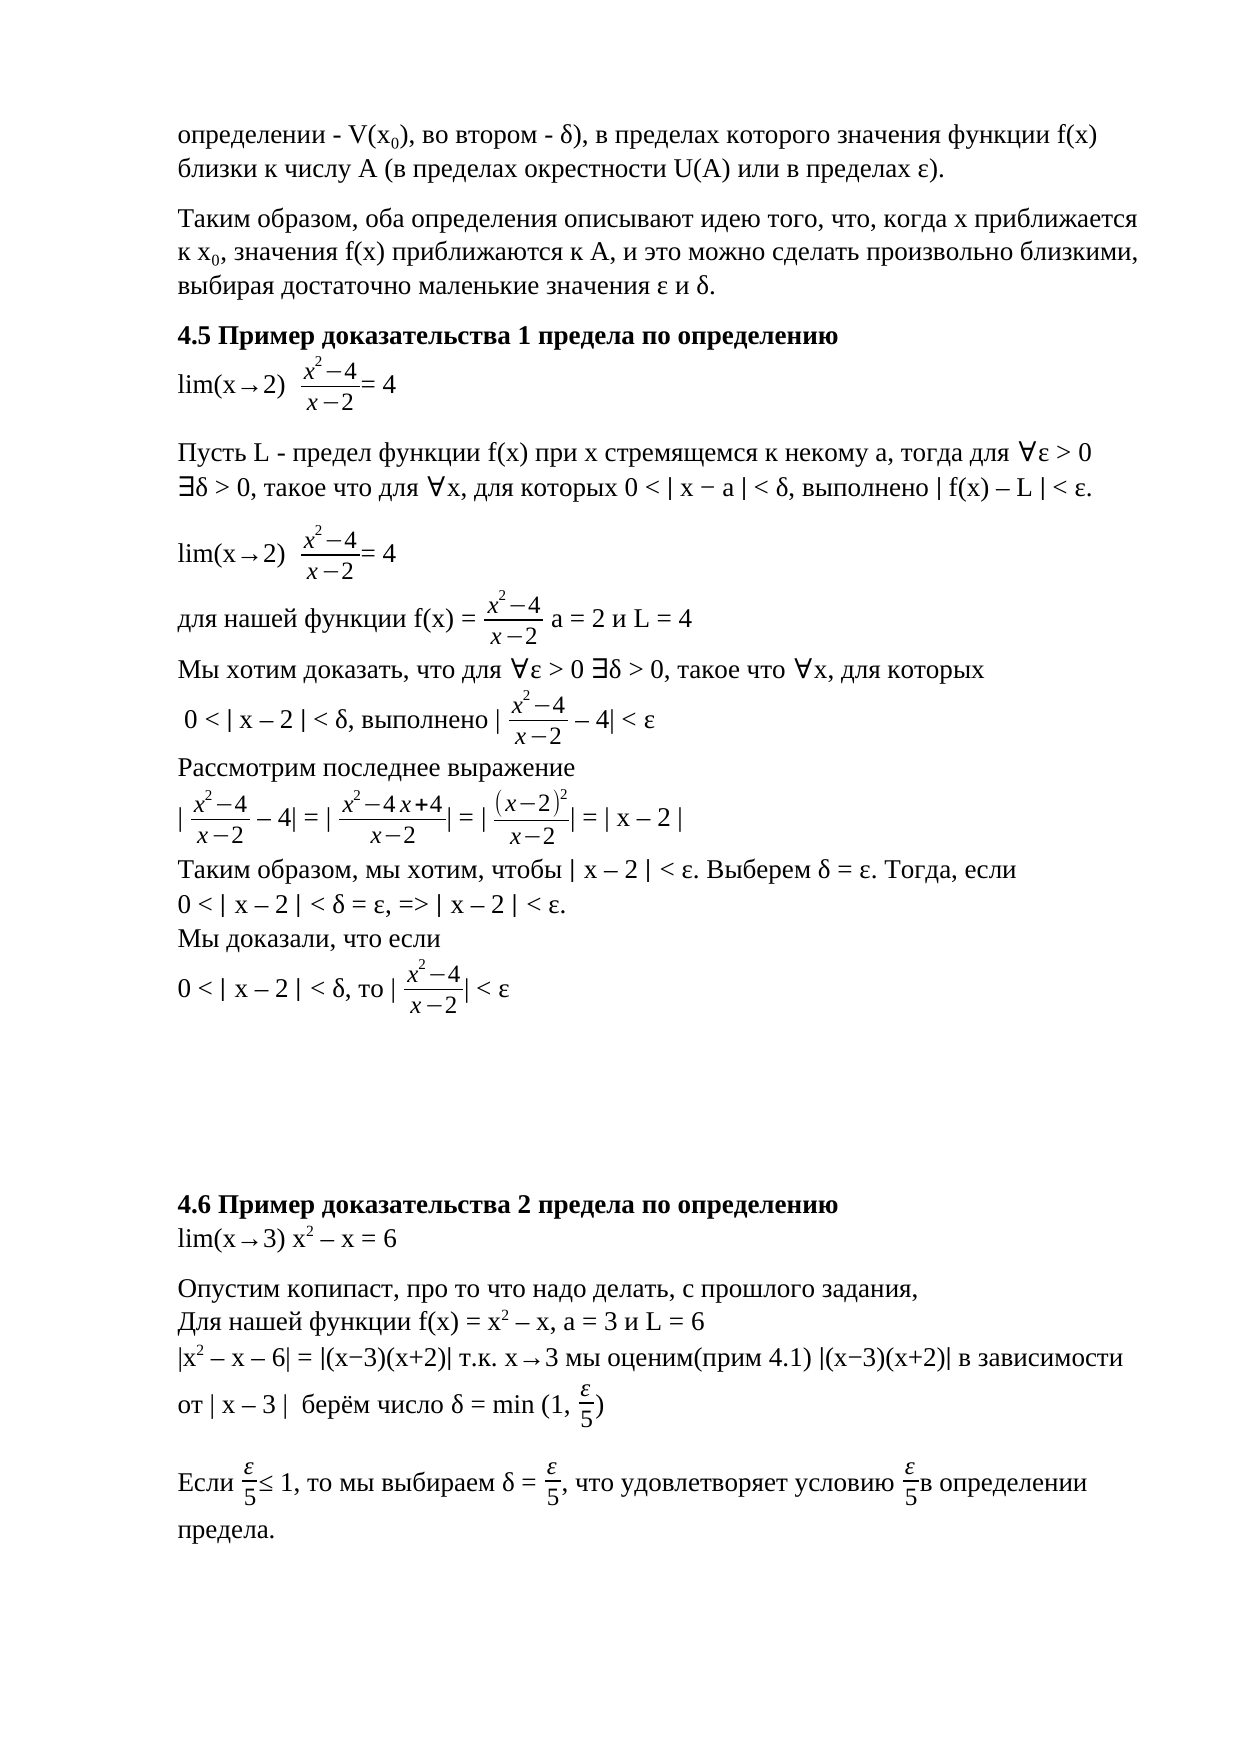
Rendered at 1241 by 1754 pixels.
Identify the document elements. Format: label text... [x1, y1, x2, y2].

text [177, 1452, 1152, 1545]
text Опустим копипаст, про то что надо делать, с прошлого задания, Для нашей функции f(x) = x2 – x, а = 3 и L = 6 |x2 – x – 6| = ∣(x−3)(x+2)∣ т.к. x→3 мы оценим(прим 4.1) ∣(x−3)(x+2)∣ в зависимости от | x – 3 | берём число δ = min (1, ) [177, 1272, 1152, 1433]
subtitle 4.5 Пример доказательства 1 предела по определению [177, 319, 1152, 350]
subtitle 4.6 Пример доказательства 2 предела по определению [177, 1188, 1152, 1219]
text Таким образом, оба определения описывают идею того, что, когда x приближается к x₀, значения f(x) приближаются к A, и это можно сделать произвольно близкими, выбирая достаточно маленькие значения ε и δ. [177, 202, 1152, 300]
text Пусть L - предел функции f(x) при x стремящемся к некому a, тогда для ∀ε > 0 ∃δ > 0, такое что для ∀x, для которых 0 < ∣ x − a ∣ < δ, выполнено ∣ f(x) – L ∣ < ε. [177, 434, 1152, 502]
text lim(x→3) x2 – x = 6 [177, 1222, 1152, 1253]
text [177, 118, 1152, 183]
text lim(x→2) = 4 [177, 353, 1152, 415]
text lim(x→2) = 4 для нашей функции f(x) = а = 2 и L = 4 Мы хотим доказать, что для ∀ε > 0 ∃δ > 0, такое что ∀x, для которых 0 < ∣ x – 2 ∣ < δ, выполнено | – 4| < ε Рассмотрим последнее выражение | – 4| = | | = | | = | x – 2 | Таким образом, мы хотим, чтобы ∣ x – 2 ∣ < ε. Выберем δ = ε. Тогда, если 0 < ∣ x – 2 ∣ < δ = ε, => ∣ x – 2 ∣ < ε. Мы доказали, что если 0 < ∣ x – 2 ∣ < δ, то | | < ε [177, 521, 1152, 1018]
